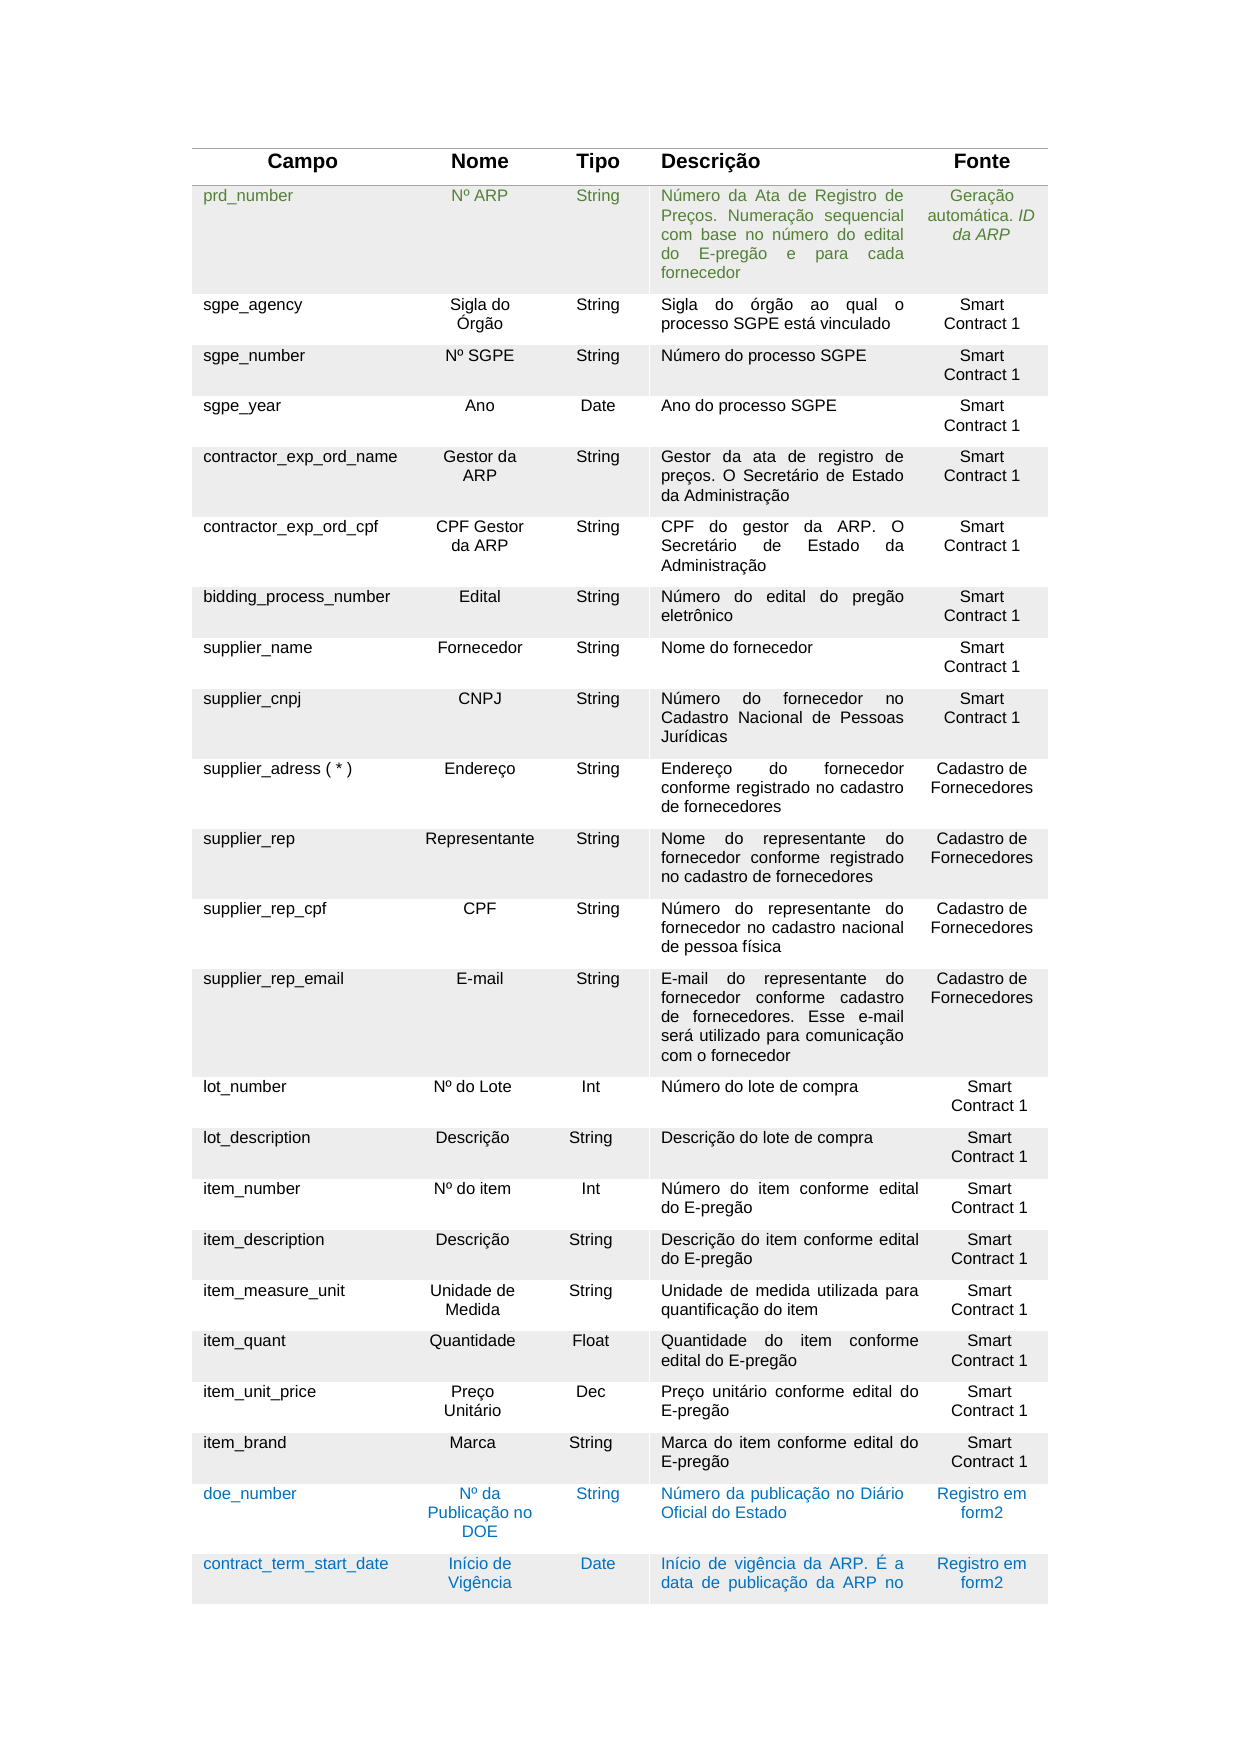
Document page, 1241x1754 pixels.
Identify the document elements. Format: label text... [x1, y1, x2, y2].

table_cell Ano do processo SGPE [650, 396, 915, 447]
table_cell Smart Contract 1 [930, 1433, 1048, 1484]
table_cell lot_number [192, 1077, 413, 1128]
table_cell Gestor da ata de registro de preços. O Secretário de Estado da Administração [650, 447, 915, 517]
table_cell Descrição [413, 1128, 532, 1179]
table_cell item_brand [192, 1433, 413, 1484]
table_cell E-mail [413, 969, 546, 1077]
table_cell Representante [413, 829, 546, 899]
table_cell Nº da Publicação no DOE [413, 1484, 546, 1554]
table_cell contract_term_start_date [192, 1554, 413, 1604]
table_cell Nº do Lote [413, 1077, 532, 1128]
table_cell supplier_cnpj [192, 689, 413, 759]
table_cell String [546, 295, 649, 345]
table_cell Quantidade [413, 1331, 532, 1382]
table_cell String [546, 899, 649, 969]
table_cell Sigla do Órgão [413, 295, 546, 345]
table_cell String [546, 969, 649, 1077]
table_cell Número do processo SGPE [650, 345, 915, 396]
table_cell Descrição do lote de compra [650, 1128, 930, 1179]
table_cell item_unit_price [192, 1382, 413, 1433]
table_cell supplier_rep_email [192, 969, 413, 1077]
table_cell Número do fornecedor no Cadastro Nacional de Pessoas Jurídicas [650, 689, 915, 759]
table_cell String [546, 638, 649, 689]
table_cell Fornecedor [413, 638, 546, 689]
table_cell Cadastro de Fornecedores [915, 969, 1048, 1077]
table_cell Gestor da ARP [413, 447, 546, 517]
table_cell Marca [413, 1433, 532, 1484]
table_cell Int [532, 1179, 649, 1229]
table_cell sgpe_agency [192, 295, 413, 345]
table_cell String [532, 1433, 649, 1484]
table_cell Smart Contract 1 [915, 345, 1048, 396]
table_cell Smart Contract 1 [915, 587, 1048, 638]
table_cell Descrição do item conforme edital do E-pregão [650, 1230, 930, 1280]
table_cell Smart Contract 1 [915, 689, 1048, 759]
table_cell Início de Vigência [413, 1554, 546, 1604]
table_cell Nº do item [413, 1179, 532, 1229]
table_cell Número do item conforme edital do E-pregão [650, 1179, 930, 1229]
table_cell supplier_name [192, 638, 413, 689]
table_cell Número do representante do fornecedor no cadastro nacional de pessoa física [650, 899, 915, 969]
table_cell Dec [532, 1382, 649, 1433]
table_cell String [546, 759, 649, 829]
table_cell String [546, 186, 649, 294]
table_cell Número da publicação no Diário Oficial do Estado [650, 1484, 915, 1554]
table_cell Float [532, 1331, 649, 1382]
table_cell String [546, 447, 649, 517]
table_cell Smart Contract 1 [930, 1280, 1048, 1331]
table_cell sgpe_number [192, 345, 413, 396]
table_cell Unidade de medida utilizada para quantificação do item [650, 1280, 930, 1331]
table_cell CPF [413, 899, 546, 969]
table_cell CNPJ [413, 689, 546, 759]
table_cell Date [546, 396, 649, 447]
table_cell String [546, 829, 649, 899]
table_cell Endereço [413, 759, 546, 829]
table_cell Registro em form2 [915, 1554, 1048, 1604]
table_cell E-mail do representante do fornecedor conforme cadastro de fornecedores. Esse e-mail será utilizado para comunicação com o fornecedor [650, 969, 915, 1077]
table_cell sgpe_year [192, 396, 413, 447]
table_cell Smart Contract 1 [930, 1382, 1048, 1433]
table_cell String [546, 1484, 649, 1554]
table_cell bidding_process_number [192, 587, 413, 638]
table_cell Geração automática. ID da ARP [915, 186, 1048, 294]
table_cell Preço unitário conforme edital do E-pregão [650, 1382, 930, 1433]
table_header Nome [413, 149, 546, 185]
table_cell String [532, 1230, 649, 1280]
table_cell CPF Gestor da ARP [413, 517, 546, 587]
table_cell Smart Contract 1 [915, 447, 1048, 517]
table_cell Smart Contract 1 [930, 1128, 1048, 1179]
table_cell item_number [192, 1179, 413, 1229]
table_cell Descrição [413, 1230, 532, 1280]
table_cell Quantidade do item conforme edital do E-pregão [650, 1331, 930, 1382]
table_header Campo [192, 149, 413, 185]
table_header Tipo [546, 149, 649, 185]
table_cell Smart Contract 1 [930, 1230, 1048, 1280]
table_cell supplier_rep_cpf [192, 899, 413, 969]
table_cell Endereço do fornecedor conforme registrado no cadastro de fornecedores [650, 759, 915, 829]
table_cell Nome do fornecedor [650, 638, 915, 689]
table_cell Cadastro de Fornecedores [915, 759, 1048, 829]
table_cell Sigla do órgão ao qual o processo SGPE está vinculado [650, 295, 915, 345]
table_cell Smart Contract 1 [915, 517, 1048, 587]
table_cell Nº SGPE [413, 345, 546, 396]
table_cell Unidade de Medida [413, 1280, 532, 1331]
table_cell supplier_adress ( * ) [192, 759, 413, 829]
table_cell Smart Contract 1 [915, 638, 1048, 689]
table_cell item_quant [192, 1331, 413, 1382]
table_cell Início de vigência da ARP. É a data de publicação da ARP no DOE e data a partir da qual se inicia a contagem de sua vigência [650, 1554, 915, 1604]
table_cell lot_description [192, 1128, 413, 1179]
table_cell Smart Contract 1 [930, 1077, 1048, 1128]
table_cell supplier_rep [192, 829, 413, 899]
table_cell String [532, 1128, 649, 1179]
table_header Descrição [650, 149, 915, 185]
table_cell String [546, 517, 649, 587]
table_cell Smart Contract 1 [930, 1331, 1048, 1382]
table_cell contractor_exp_ord_name [192, 447, 413, 517]
table_cell doe_number [192, 1484, 413, 1554]
table_cell Preço Unitário [413, 1382, 532, 1433]
table_cell Ano [413, 396, 546, 447]
table_cell item_description [192, 1230, 413, 1280]
table_cell String [546, 345, 649, 396]
table_cell Smart Contract 1 [915, 295, 1048, 345]
table_cell contractor_exp_ord_cpf [192, 517, 413, 587]
table_cell Smart Contract 1 [930, 1179, 1048, 1229]
table_cell Date [546, 1554, 649, 1604]
table_cell Cadastro de Fornecedores [915, 899, 1048, 969]
table_cell Smart Contract 1 [915, 396, 1048, 447]
table_cell Marca do item conforme edital do E-pregão [650, 1433, 930, 1484]
table_cell CPF do gestor da ARP. O Secretário de Estado da Administração [650, 517, 915, 587]
table_cell Nº ARP [413, 186, 546, 294]
table_cell String [546, 587, 649, 638]
table_cell Nome do representante do fornecedor conforme registrado no cadastro de fornecedores [650, 829, 915, 899]
table_header Fonte [915, 149, 1048, 185]
table_cell String [532, 1280, 649, 1331]
table_cell Número do edital do pregão eletrônico [650, 587, 915, 638]
table_cell Número do lote de compra [650, 1077, 930, 1128]
table_cell Número da Ata de Registro de Preços. Numeração sequencial com base no número do edital do E-pregão e para cada fornecedor [650, 186, 915, 294]
table_cell prd_number [192, 186, 413, 294]
table_cell Int [532, 1077, 649, 1128]
table_cell item_measure_unit [192, 1280, 413, 1331]
table_cell Cadastro de Fornecedores [915, 829, 1048, 899]
table_cell String [546, 689, 649, 759]
table_cell Edital [413, 587, 546, 638]
table_cell Registro em form2 [915, 1484, 1048, 1554]
